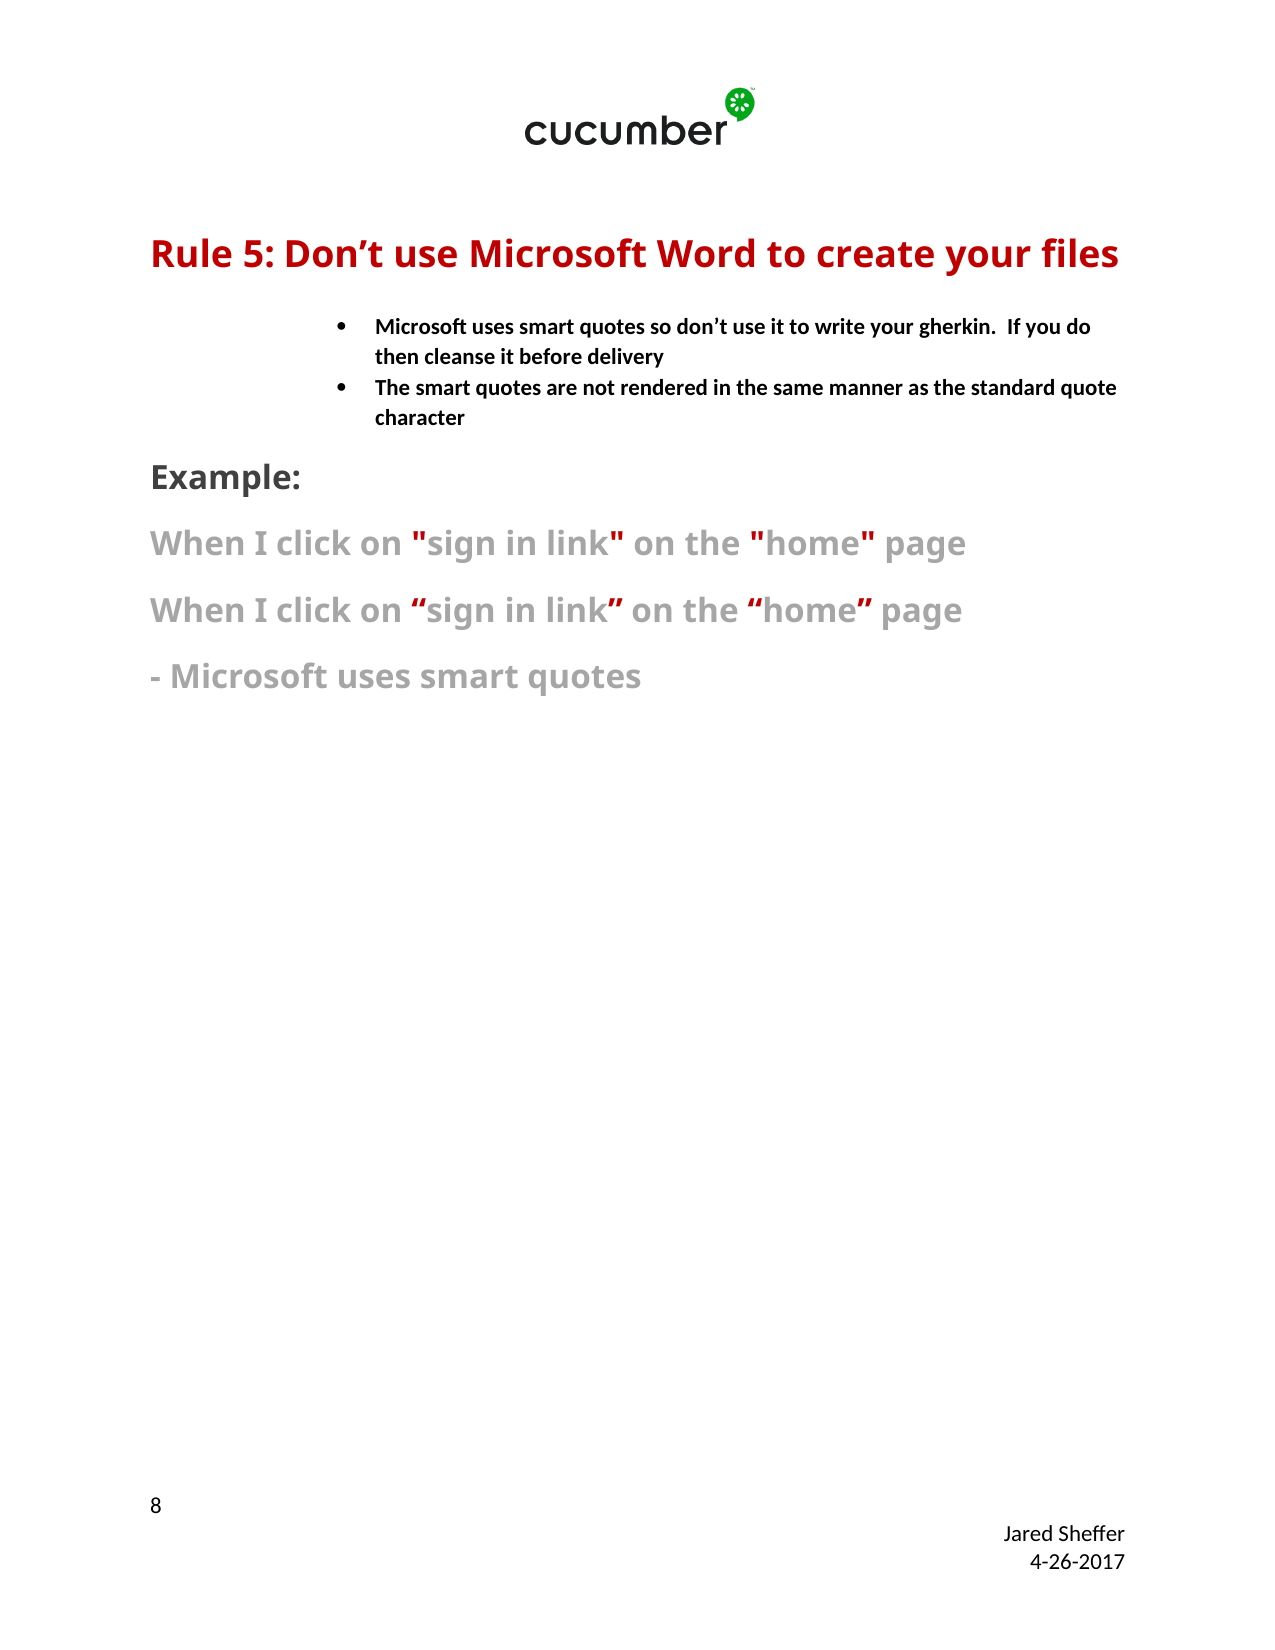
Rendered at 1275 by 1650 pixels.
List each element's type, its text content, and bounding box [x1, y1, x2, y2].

text Example: [150, 454, 1125, 499]
subtitle Rule 5: Don’t use Microsoft Word to create your files [150, 227, 1125, 278]
list The smart quotes are not rendered in the same manner as the standard quote character [337, 373, 1125, 431]
list Microsoft uses smart quotes so don’t use it to write your gherkin. If you do then cleanse it before delivery [337, 312, 1125, 370]
text When I click on "sign in link" on the "home" page [150, 520, 1125, 566]
text - Microsoft uses smart quotes [150, 653, 1125, 698]
picture [503, 75, 772, 169]
text When I click on “sign in link” on the “home” page [150, 586, 1125, 632]
